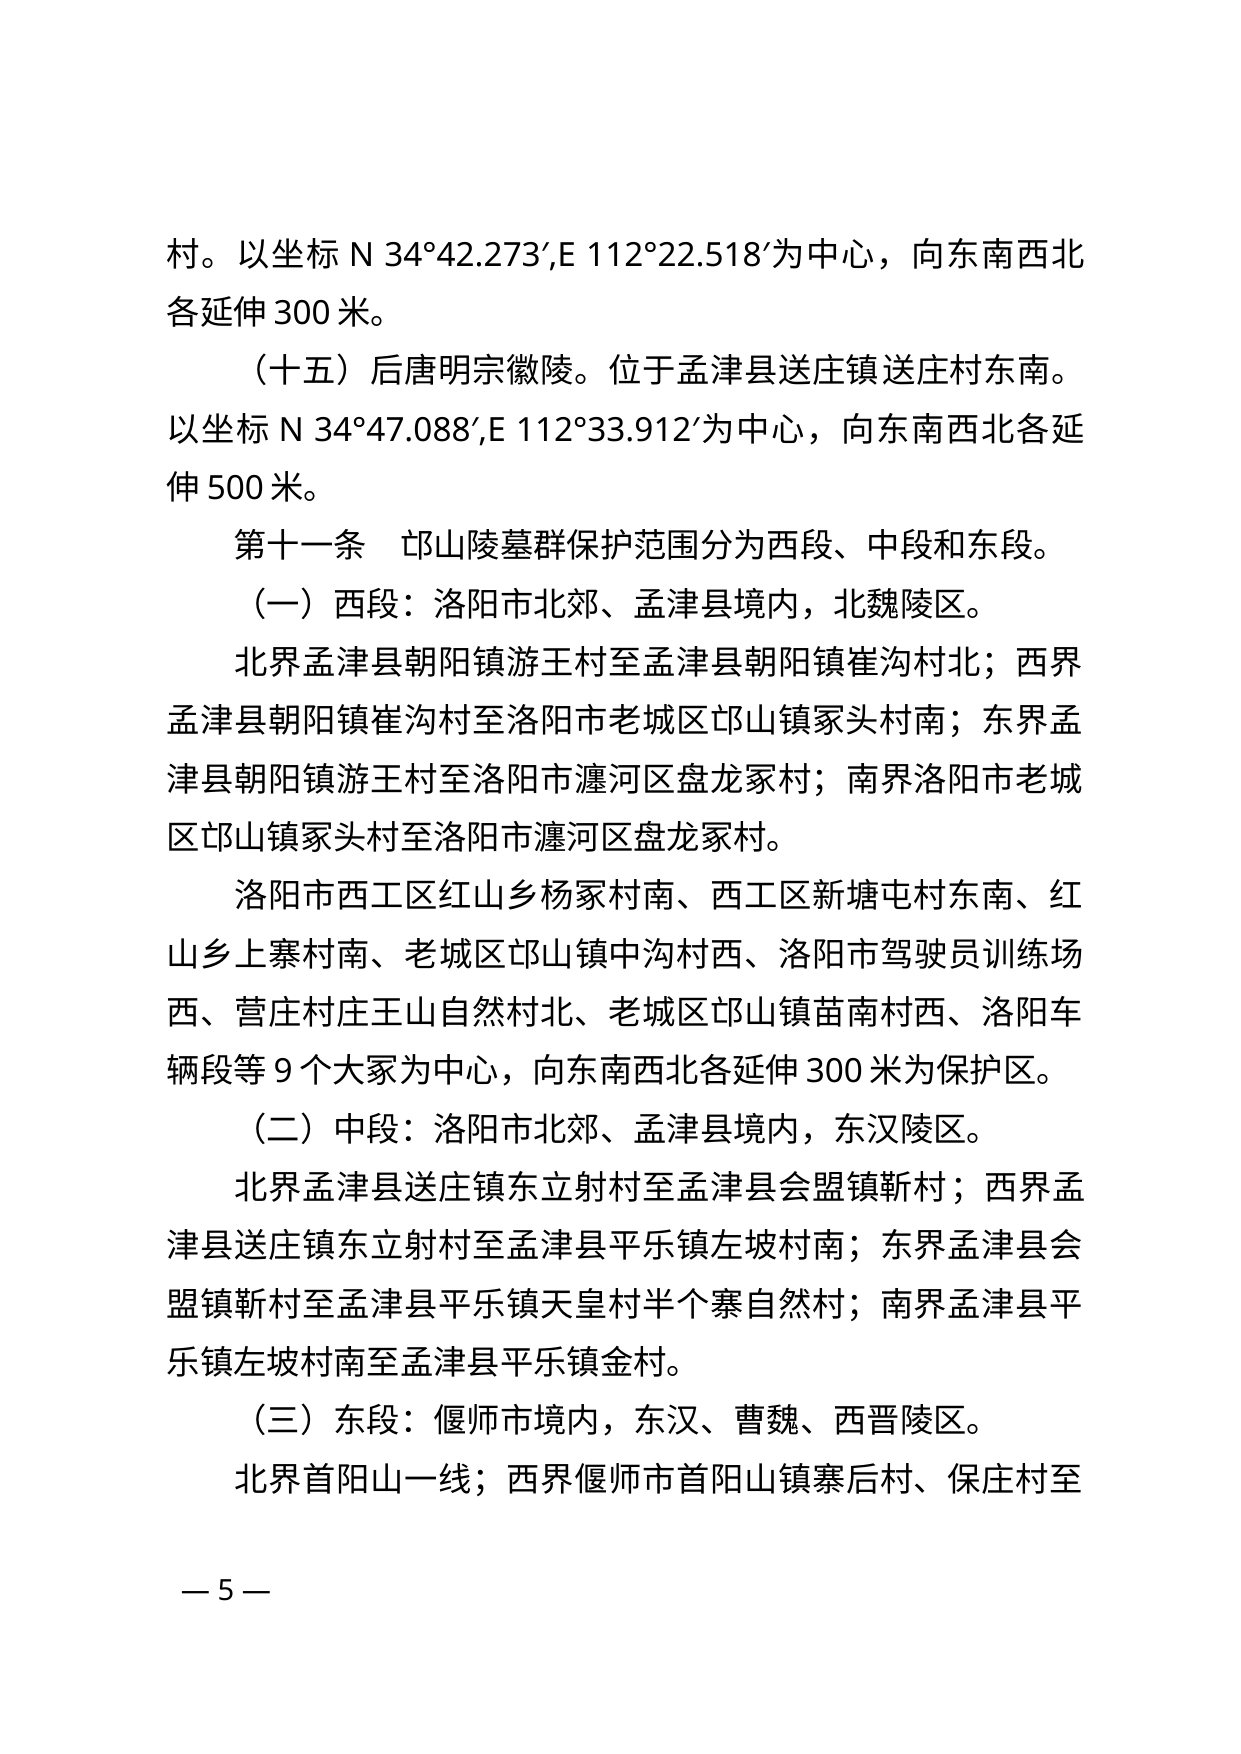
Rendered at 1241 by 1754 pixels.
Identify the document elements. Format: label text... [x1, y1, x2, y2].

text （一）西段：洛阳市北郊、孟津县境内，北魏陵区。 [167, 569, 1085, 628]
text 第十一条 邙山陵墓群保护范围分为西段、中段和东段。 [167, 511, 1085, 569]
text （十五）后唐明宗徽陵。位于孟津县送庄镇送庄村东南。以坐标N 34°47.088′,E 112°33.912′为中心，向东南西北各延伸500米。 [167, 336, 1085, 511]
text 北界孟津县朝阳镇游王村至孟津县朝阳镇崔沟村北；西界孟津县朝阳镇崔沟村至洛阳市老城区邙山镇冢头村南；东界孟津县朝阳镇游王村至洛阳市瀍河区盘龙冢村；南界洛阳市老城区邙山镇冢头村至洛阳市瀍河区盘龙冢村。 [167, 628, 1085, 861]
text （二）中段：洛阳市北郊、孟津县境内，东汉陵区。 [167, 1094, 1085, 1153]
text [167, 219, 1085, 336]
text （三）东段：偃师市境内，东汉、曹魏、西晋陵区。 [167, 1386, 1085, 1444]
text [167, 1444, 1085, 1503]
text 洛阳市西工区红山乡杨冢村南、西工区新塘屯村东南、红山乡上寨村南、老城区邙山镇中沟村西、洛阳市驾驶员训练场西、营庄村庄王山自然村北、老城区邙山镇苗南村西、洛阳车辆段等9个大冢为中心，向东南西北各延伸300米为保护区。 [167, 861, 1085, 1094]
text 北界孟津县送庄镇东立射村至孟津县会盟镇靳村；西界孟津县送庄镇东立射村至孟津县平乐镇左坡村南；东界孟津县会盟镇靳村至孟津县平乐镇天皇村半个寨自然村；南界孟津县平乐镇左坡村南至孟津县平乐镇金村。 [167, 1153, 1085, 1386]
